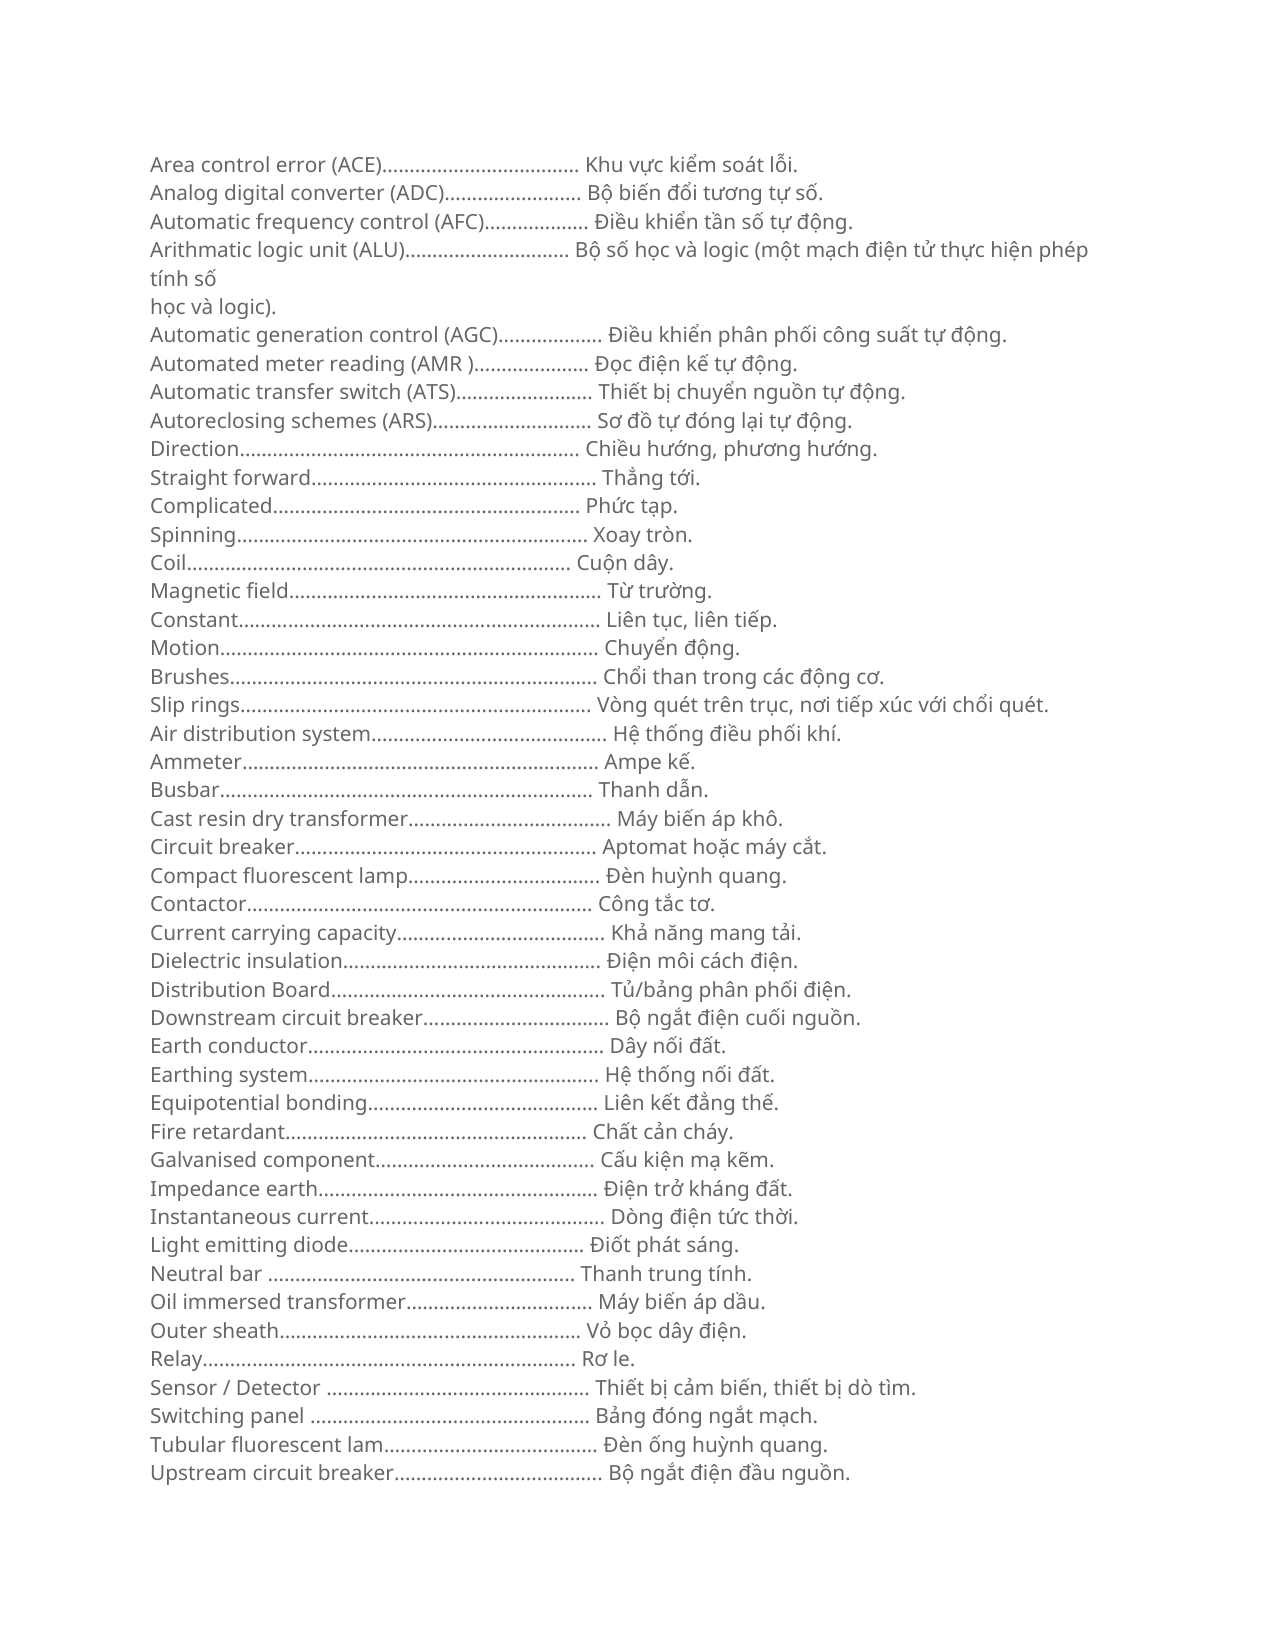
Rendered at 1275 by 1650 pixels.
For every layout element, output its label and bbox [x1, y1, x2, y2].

text [150, 150, 1125, 1487]
